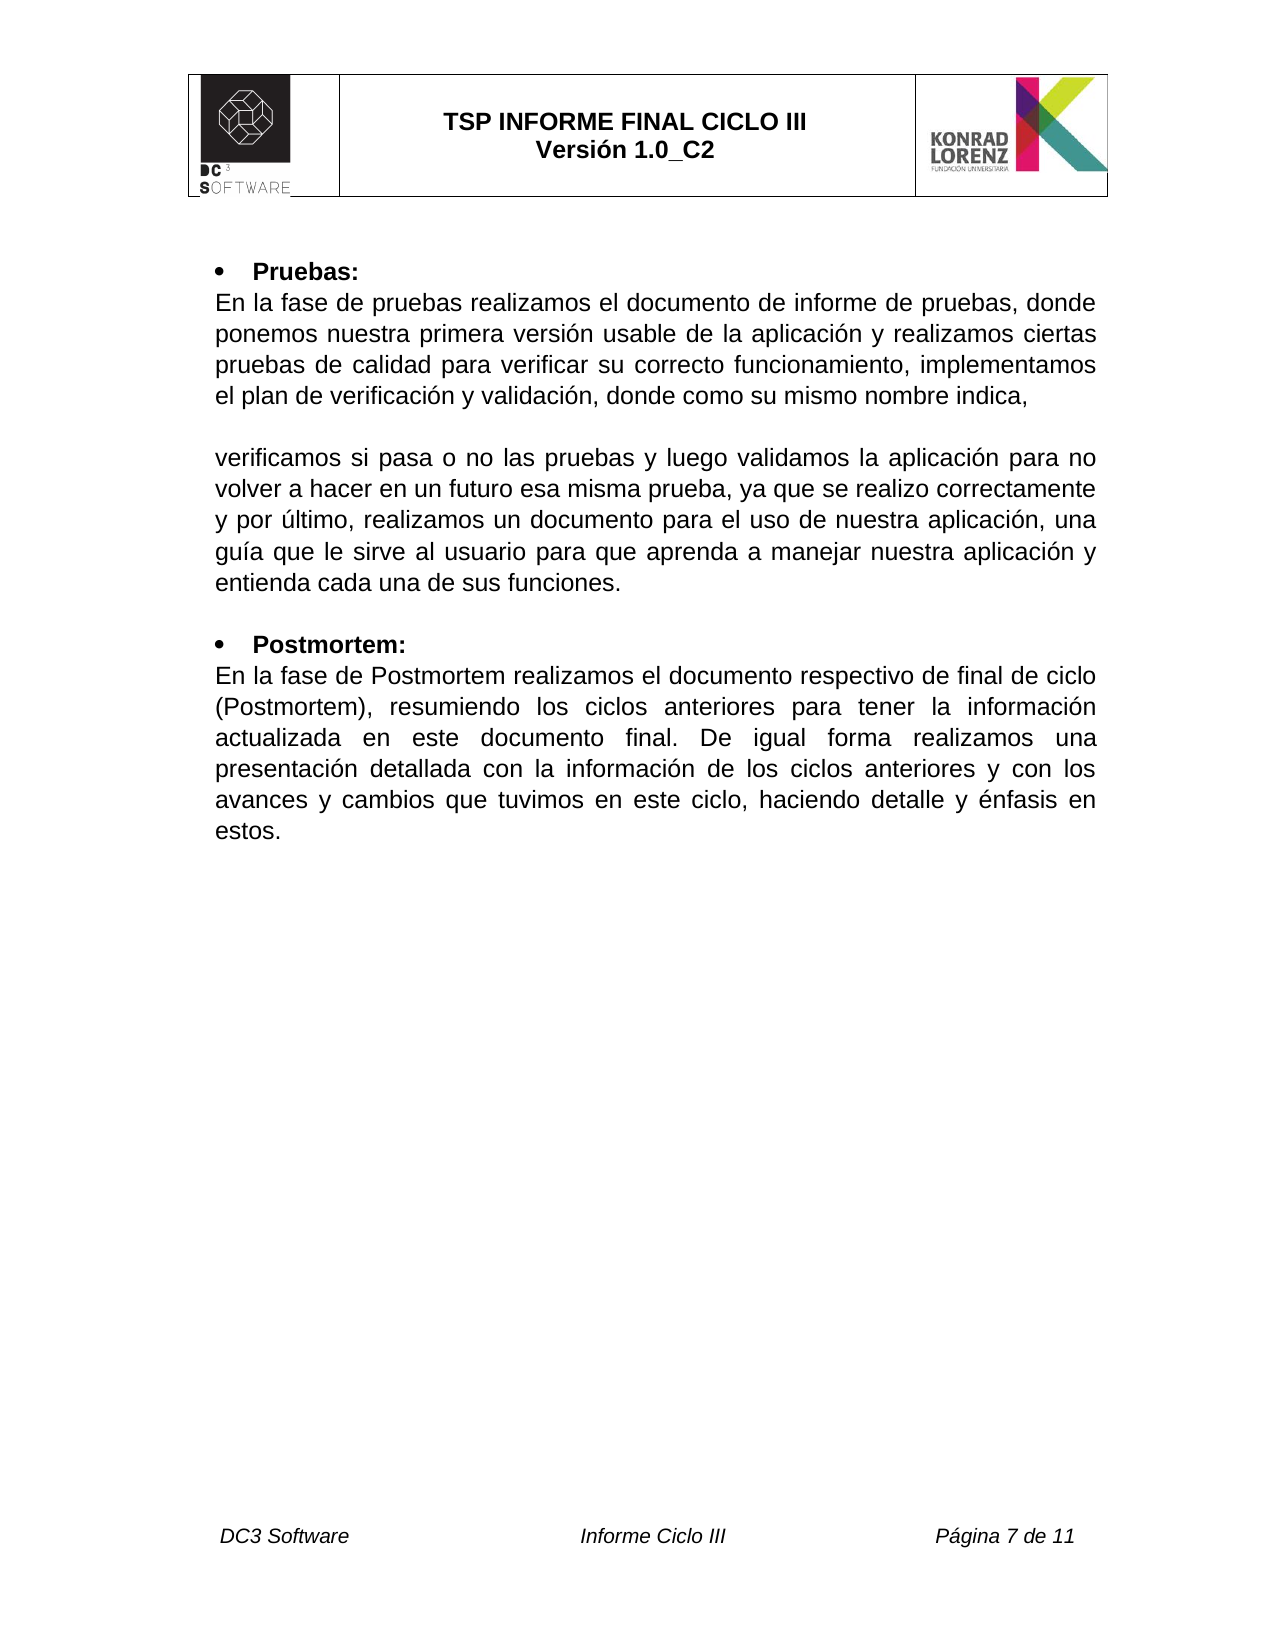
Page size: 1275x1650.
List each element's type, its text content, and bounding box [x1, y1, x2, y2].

text verificamos si pasa o no las pruebas y luego validamos la aplicación para no volver a hacer en un futuro esa misma prueba, ya que se realizo correctamente y por último, realizamos un documento para el uso de nuestra aplicación, una guía que le sirve al usuario para que aprenda a manejar nuestra aplicación y entienda cada una de sus funciones. [215, 443, 1098, 596]
list Pruebas: [215, 257, 1098, 286]
text En la fase de Postmortem realizamos el documento respectivo de final de ciclo (Postmortem), resumiendo los ciclos anteriores para tener la información actualizada en este documento final. De igual forma realizamos una presentación detallada con la información de los ciclos anteriores y con los avances y cambios que tuvimos en este ciclo, haciendo detalle y énfasis en estos. [215, 661, 1098, 845]
text En la fase de pruebas realizamos el documento de informe de pruebas, donde ponemos nuestra primera versión usable de la aplicación y realizamos ciertas pruebas de calidad para verificar su correcto funcionamiento, implementamos el plan de verificación y validación, donde como su mismo nombre indica, [215, 288, 1098, 410]
picture [200, 75, 291, 197]
list Postmortem: [215, 629, 1098, 658]
picture [926, 75, 1108, 173]
